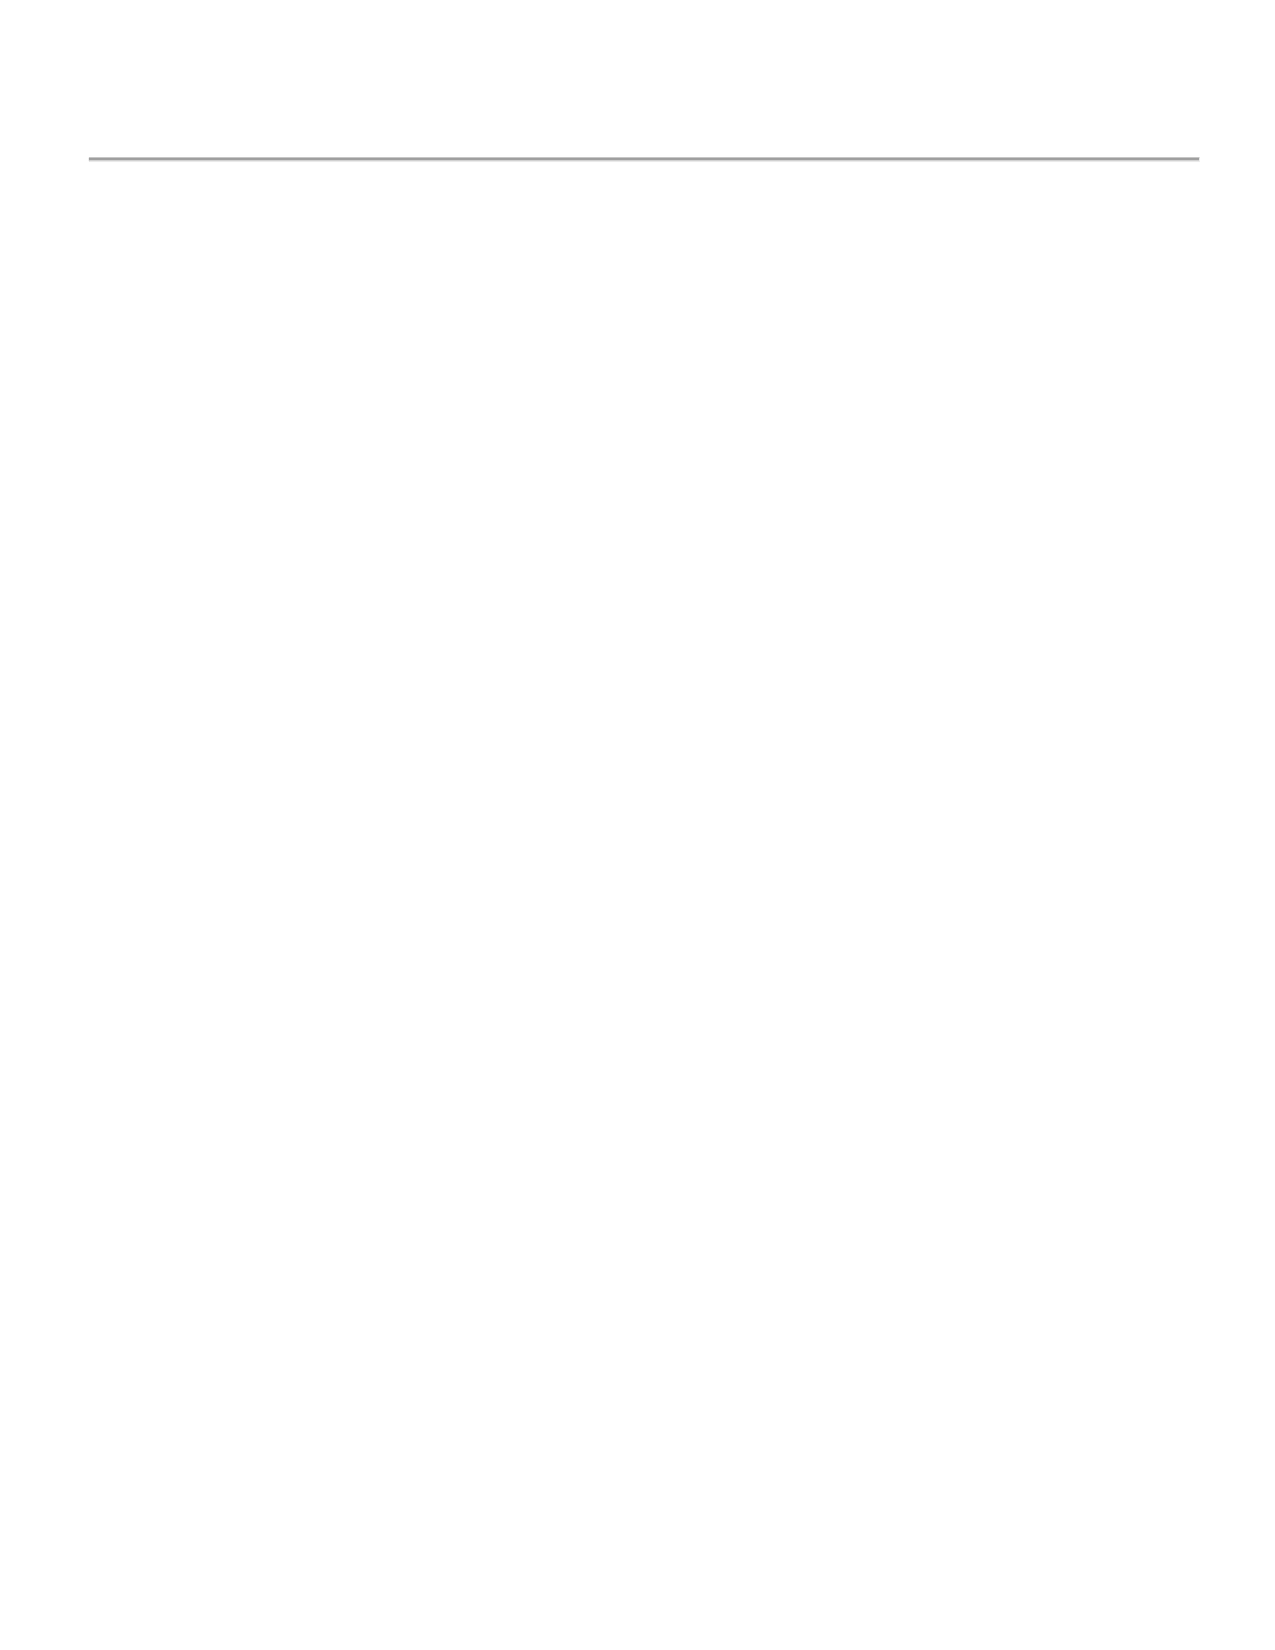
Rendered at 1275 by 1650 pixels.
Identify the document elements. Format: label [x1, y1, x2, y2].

picture [78, 146, 1210, 172]
